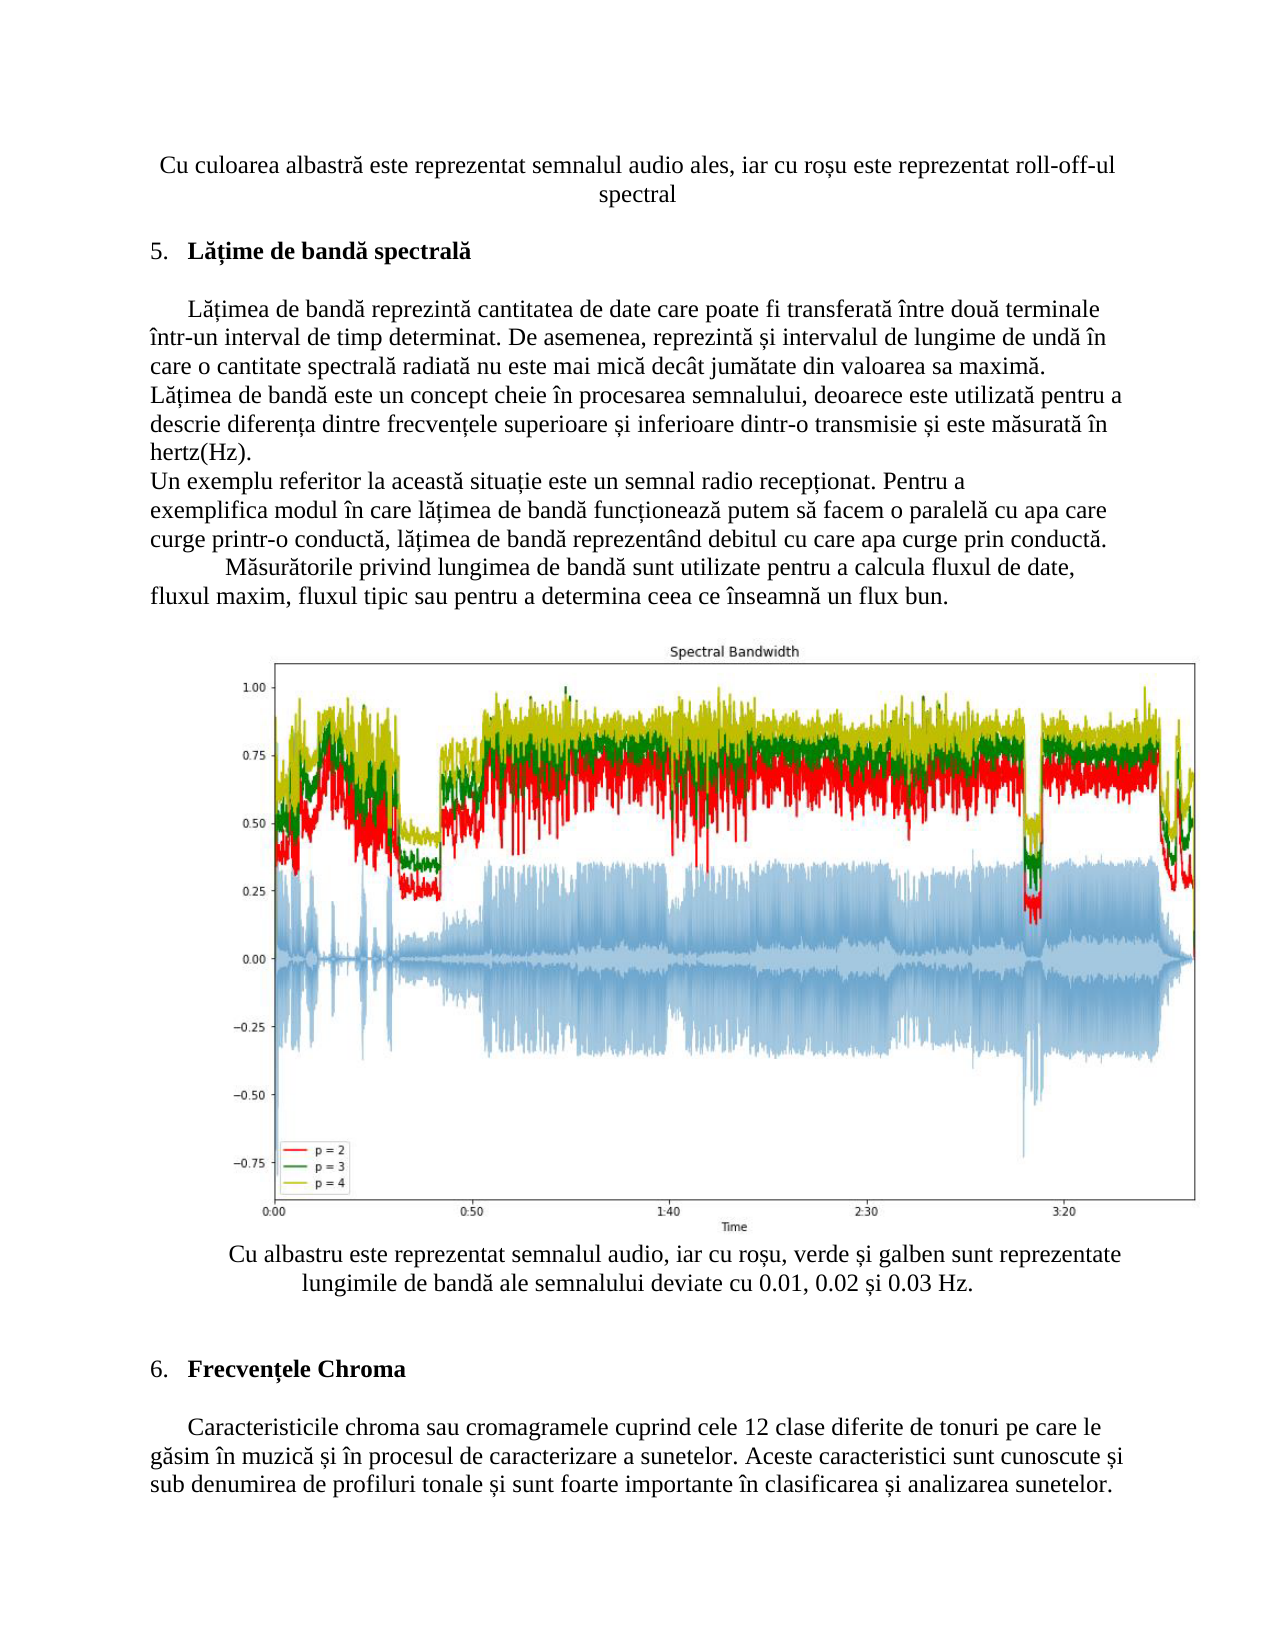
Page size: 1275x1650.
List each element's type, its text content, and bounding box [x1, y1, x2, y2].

text Cu culoarea albastră este reprezentat semnalul audio ales, iar cu roșu este reprezentat roll-off-ul spectral [150, 150, 1125, 207]
text Lățimea de bandă reprezintă cantitatea de date care poate fi transferată între două terminale [150, 294, 1125, 322]
text Măsurătorile privind lungimea de bandă sunt utilizate pentru a calcula fluxul de date, fluxul maxim, fluxul tipic sau pentru a determina ceea ce înseamnă un flux bun. [150, 552, 1125, 610]
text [150, 1441, 1125, 1498]
text hertz(Hz). [150, 437, 1125, 466]
list Frecvențele Chroma [150, 1354, 1125, 1383]
text descrie diferența dintre frecvențele superioare și inferioare dintr-o transmisie și este măsurată în [150, 409, 1125, 437]
text Lățimea de bandă este un concept cheie în procesarea semnalului, deoarece este utilizată pentru a [150, 380, 1125, 409]
list Lățime de bandă spectrală [150, 236, 1125, 265]
text Cu albastru este reprezentat semnalul audio, iar cu roșu, verde și galben sunt reprezentate lungimile de bandă ale semnalului deviate cu 0.01, 0.02 și 0.03 Hz. [150, 1239, 1125, 1297]
text exemplifica modul în care lățimea de bandă funcționează putem să facem o paralelă cu apa care curge printr-o conductă, lățimea de bandă reprezentând debitul cu care apa curge prin conductă. [150, 495, 1125, 552]
text într-un interval de timp determinat. De asemenea, reprezintă și intervalul de lungime de undă în care o cantitate spectrală radiată nu este mai mică decât jumătate din valoarea sa maximă. [150, 322, 1125, 380]
text Caracteristicile chroma sau cromagramele cuprind cele 12 clase diferite de tonuri pe care le [150, 1412, 1125, 1441]
text Un exemplu referitor la această situație este un semnal radio recepționat. Pentru a [150, 466, 1125, 495]
